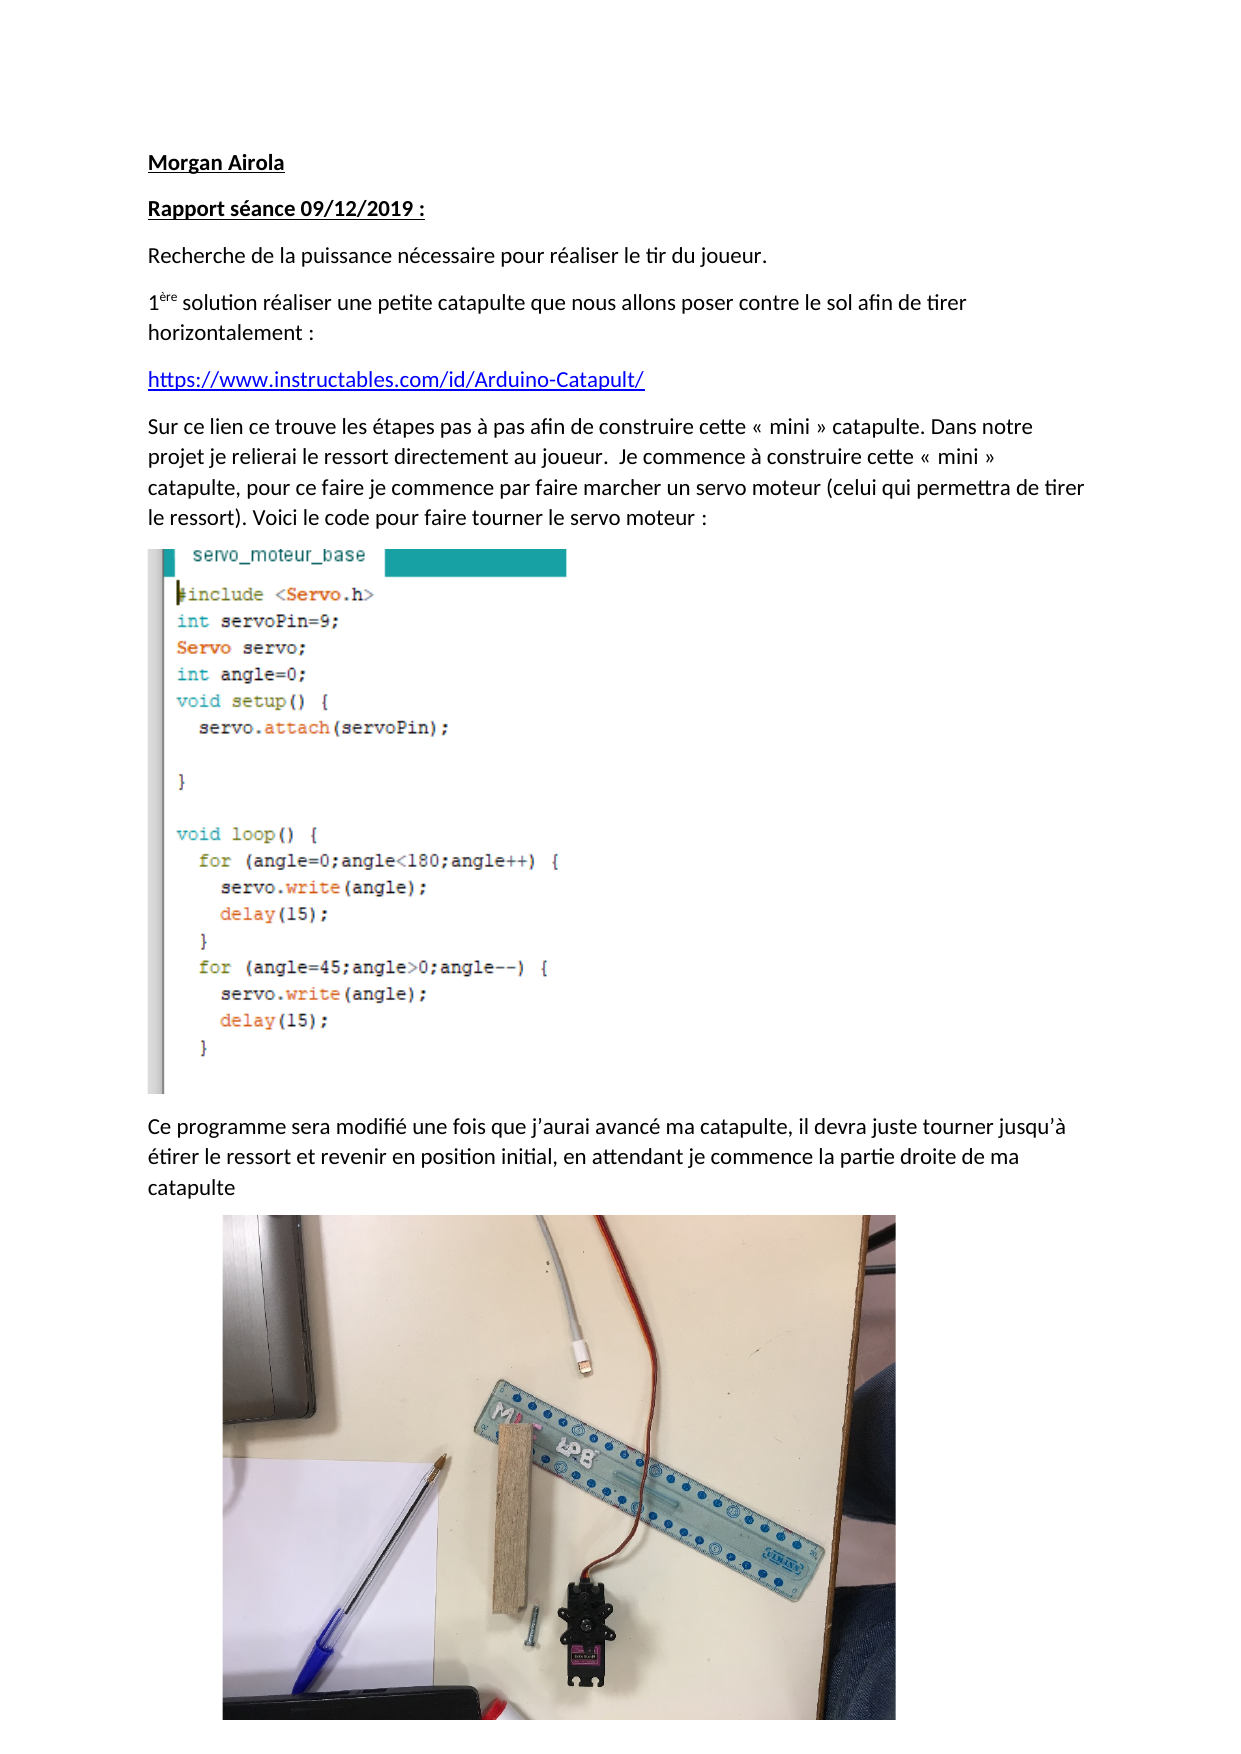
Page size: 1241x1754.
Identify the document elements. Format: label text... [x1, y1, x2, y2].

text Ce programme sera modifié une fois que j’aurai avancé ma catapulte, il devra juste tourner jusqu’à étirer le ressort et revenir en position initial, en attendant je commence la partie droite de ma catapulte [148, 1112, 1093, 1201]
text Morgan Airola [148, 148, 1093, 176]
text https://www.instructables.com/id/Arduino-Catapult/ [148, 365, 1093, 393]
text Sur ce lien ce trouve les étapes pas à pas afin de construire cette « mini » catapulte. Dans notre projet je relierai le ressort directement au joueur. Je commence à construire cette « mini » catapulte, pour ce faire je commence par faire marcher un servo moteur (celui qui permettra de tirer le ressort). Voici le code pour faire tourner le servo moteur : [148, 412, 1093, 531]
picture [222, 1215, 896, 1720]
text Rapport séance 09/12/2019 : [148, 194, 1093, 222]
text Recherche de la puissance nécessaire pour réaliser le tir du joueur. [148, 241, 1093, 269]
picture [147, 549, 567, 1094]
text 1ère solution réaliser une petite catapulte que nous allons poser contre le sol afin de tirer horizontalement : [148, 288, 1093, 346]
